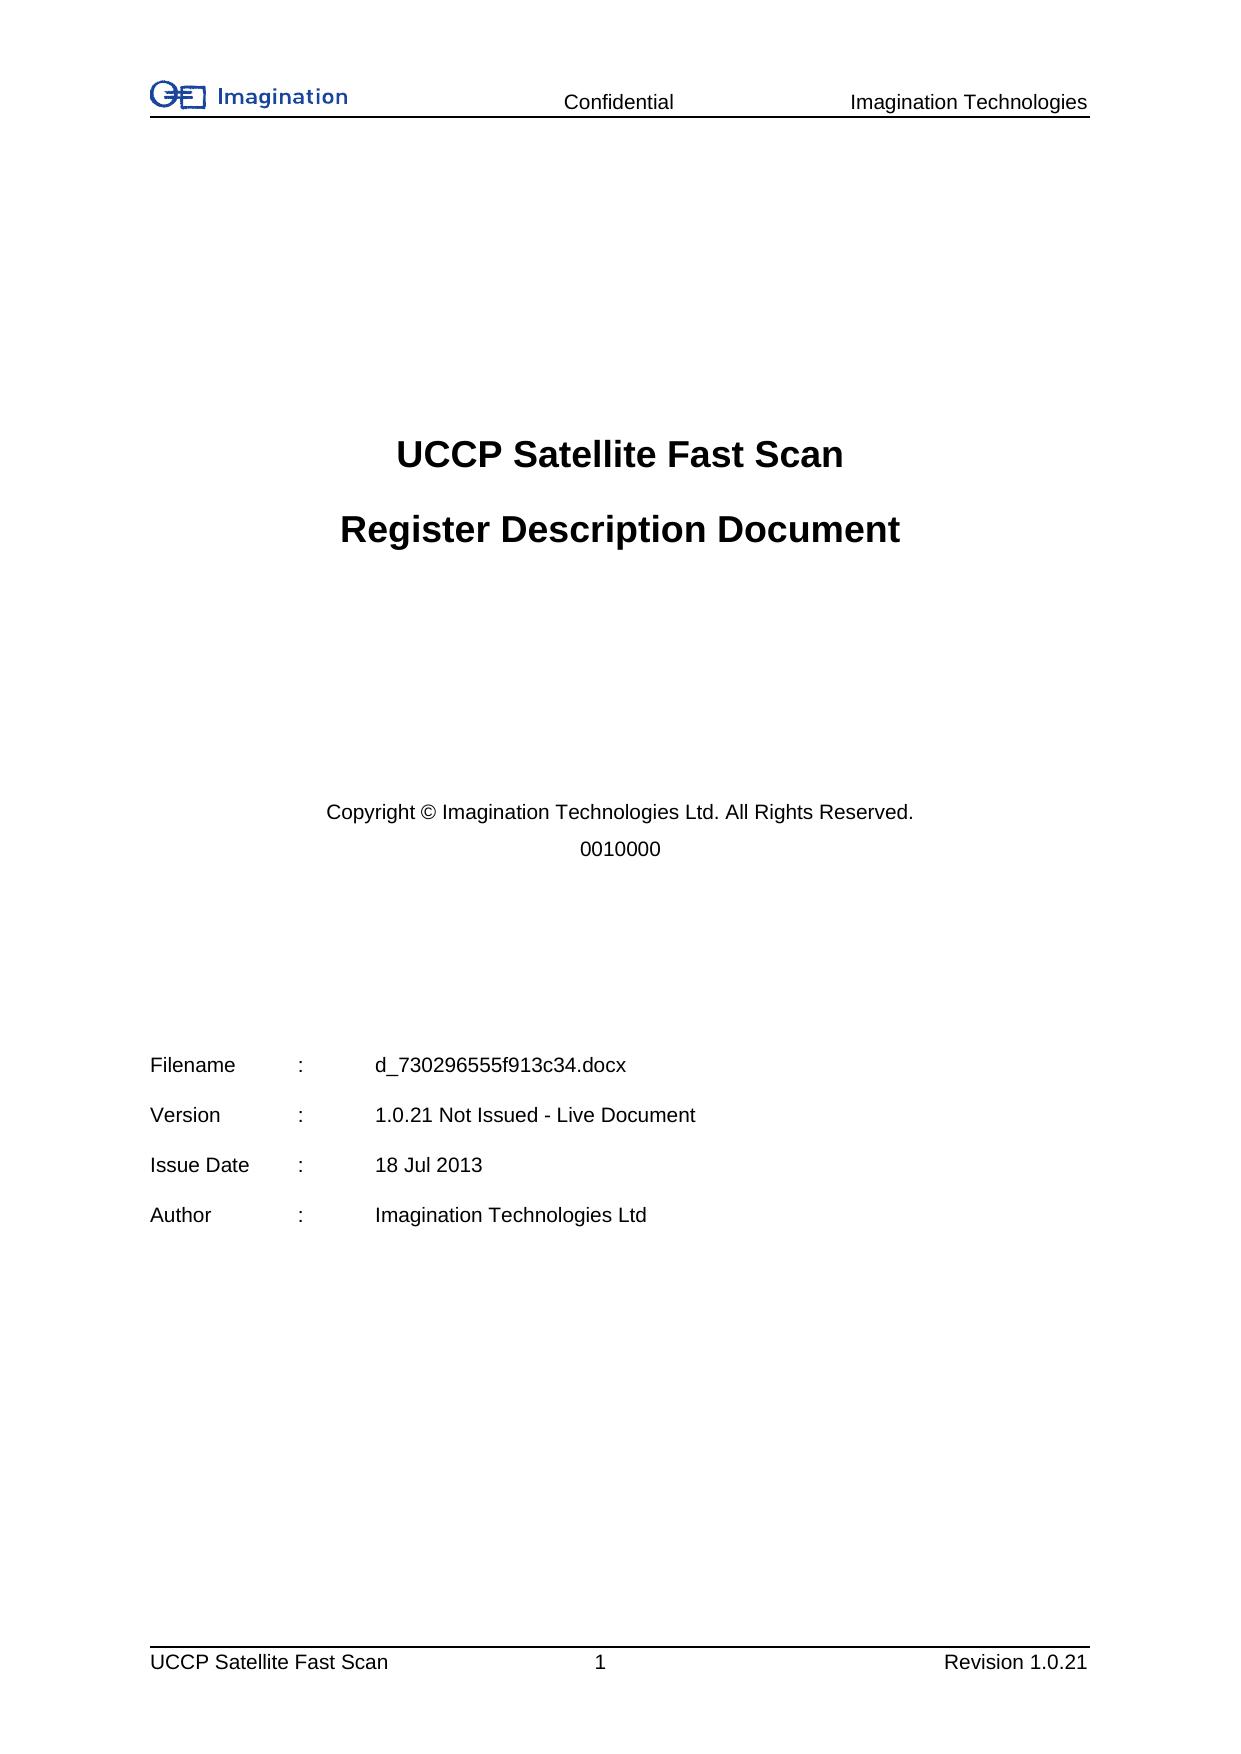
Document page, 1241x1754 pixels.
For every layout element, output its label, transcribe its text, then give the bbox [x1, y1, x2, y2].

text Filename : UCCP Satellite Fast Scan.Register Description Document.docx Version : 1.0.20 Not Issued - Live Document Issue Date : 18 Jul 2013 Author : Imagination Technologies Ltd [150, 1027, 1090, 1227]
subtitle UCCP Satellite Fast Scan Register Description Document [150, 400, 1090, 550]
text Copyright © Imagination Technologies Ltd. All Rights Reserved. [150, 800, 1090, 824]
